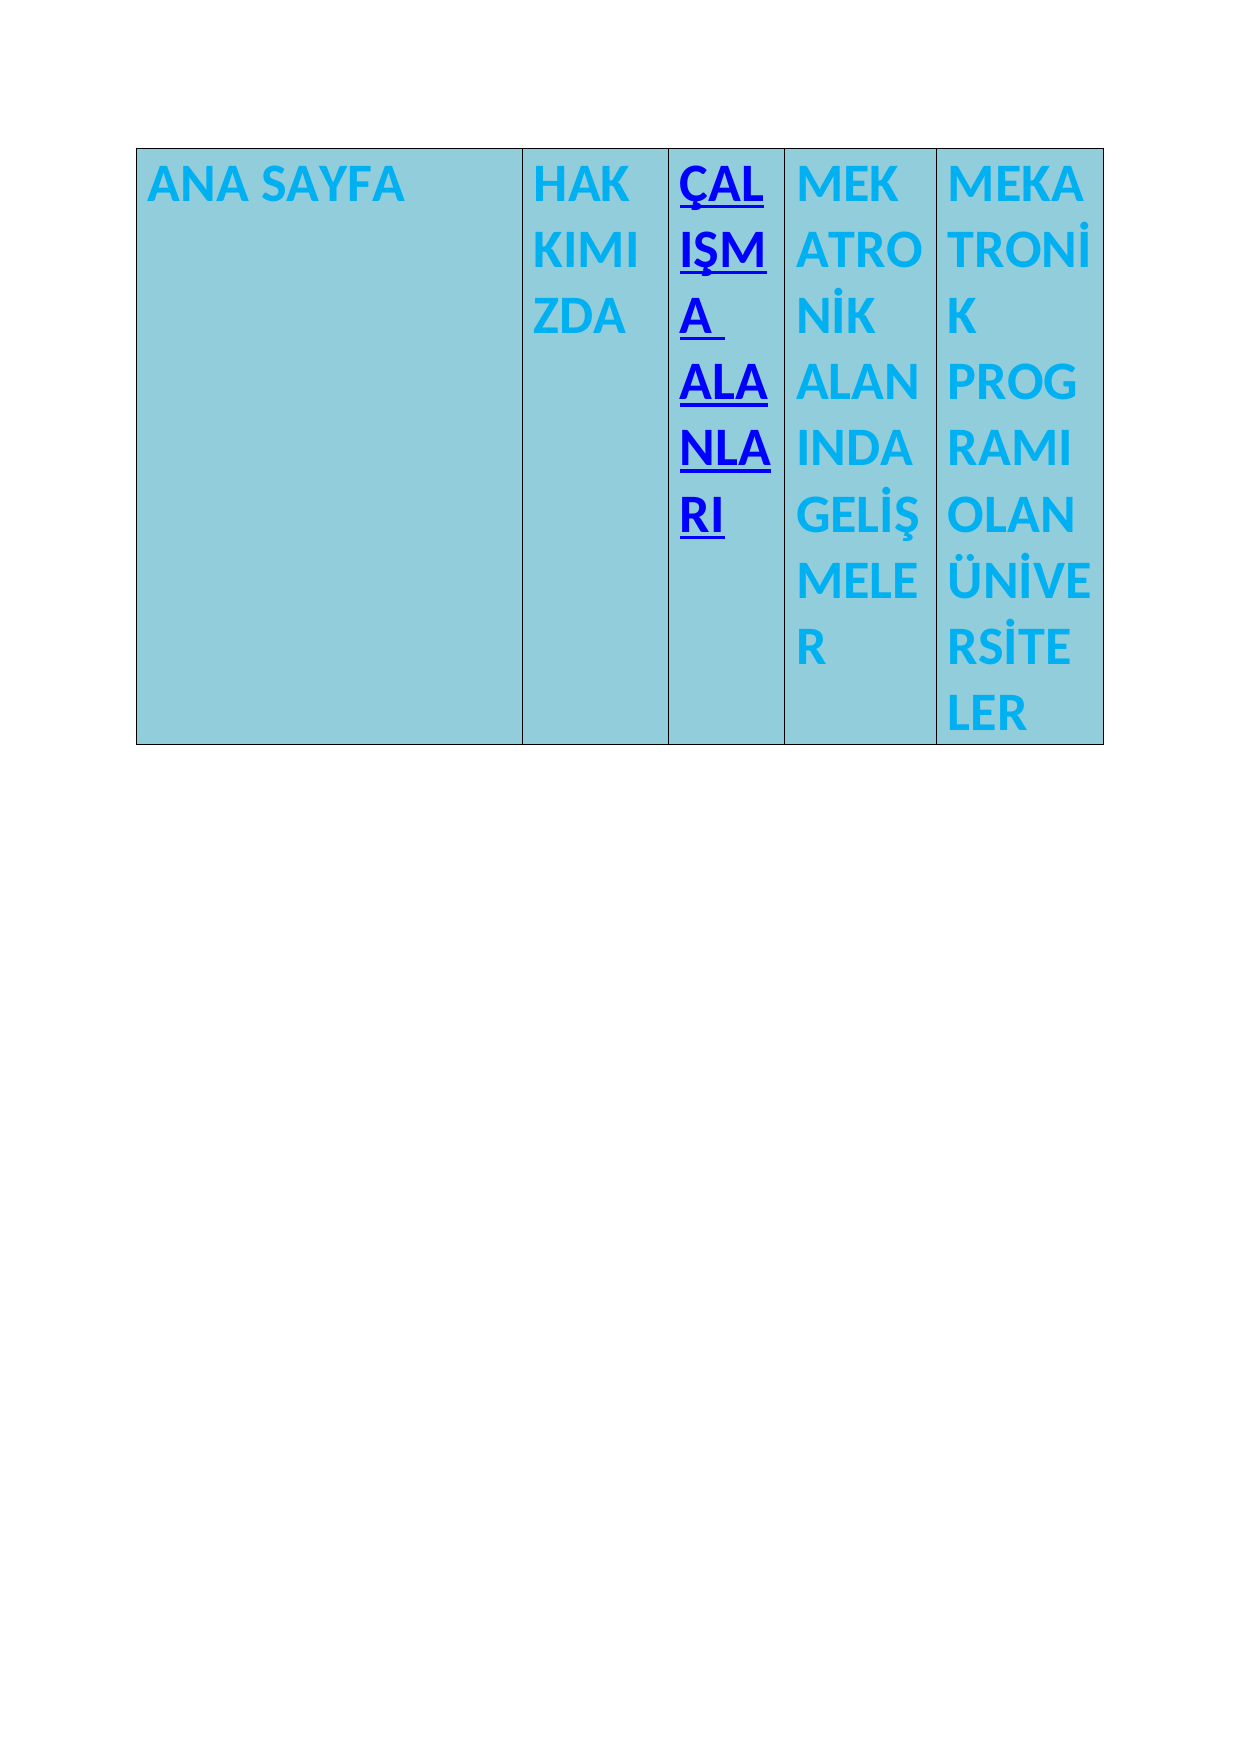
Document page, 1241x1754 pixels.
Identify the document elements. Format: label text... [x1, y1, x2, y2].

table_header Hakkımızda [523, 149, 668, 744]
table_header Mekatronik alanında gelişmeler [785, 149, 936, 744]
table_header çalışma alanları [669, 149, 784, 744]
table_header Ana sayfa [137, 149, 522, 744]
table_header Mekatronik programı olan üniversiteler [937, 149, 1103, 744]
